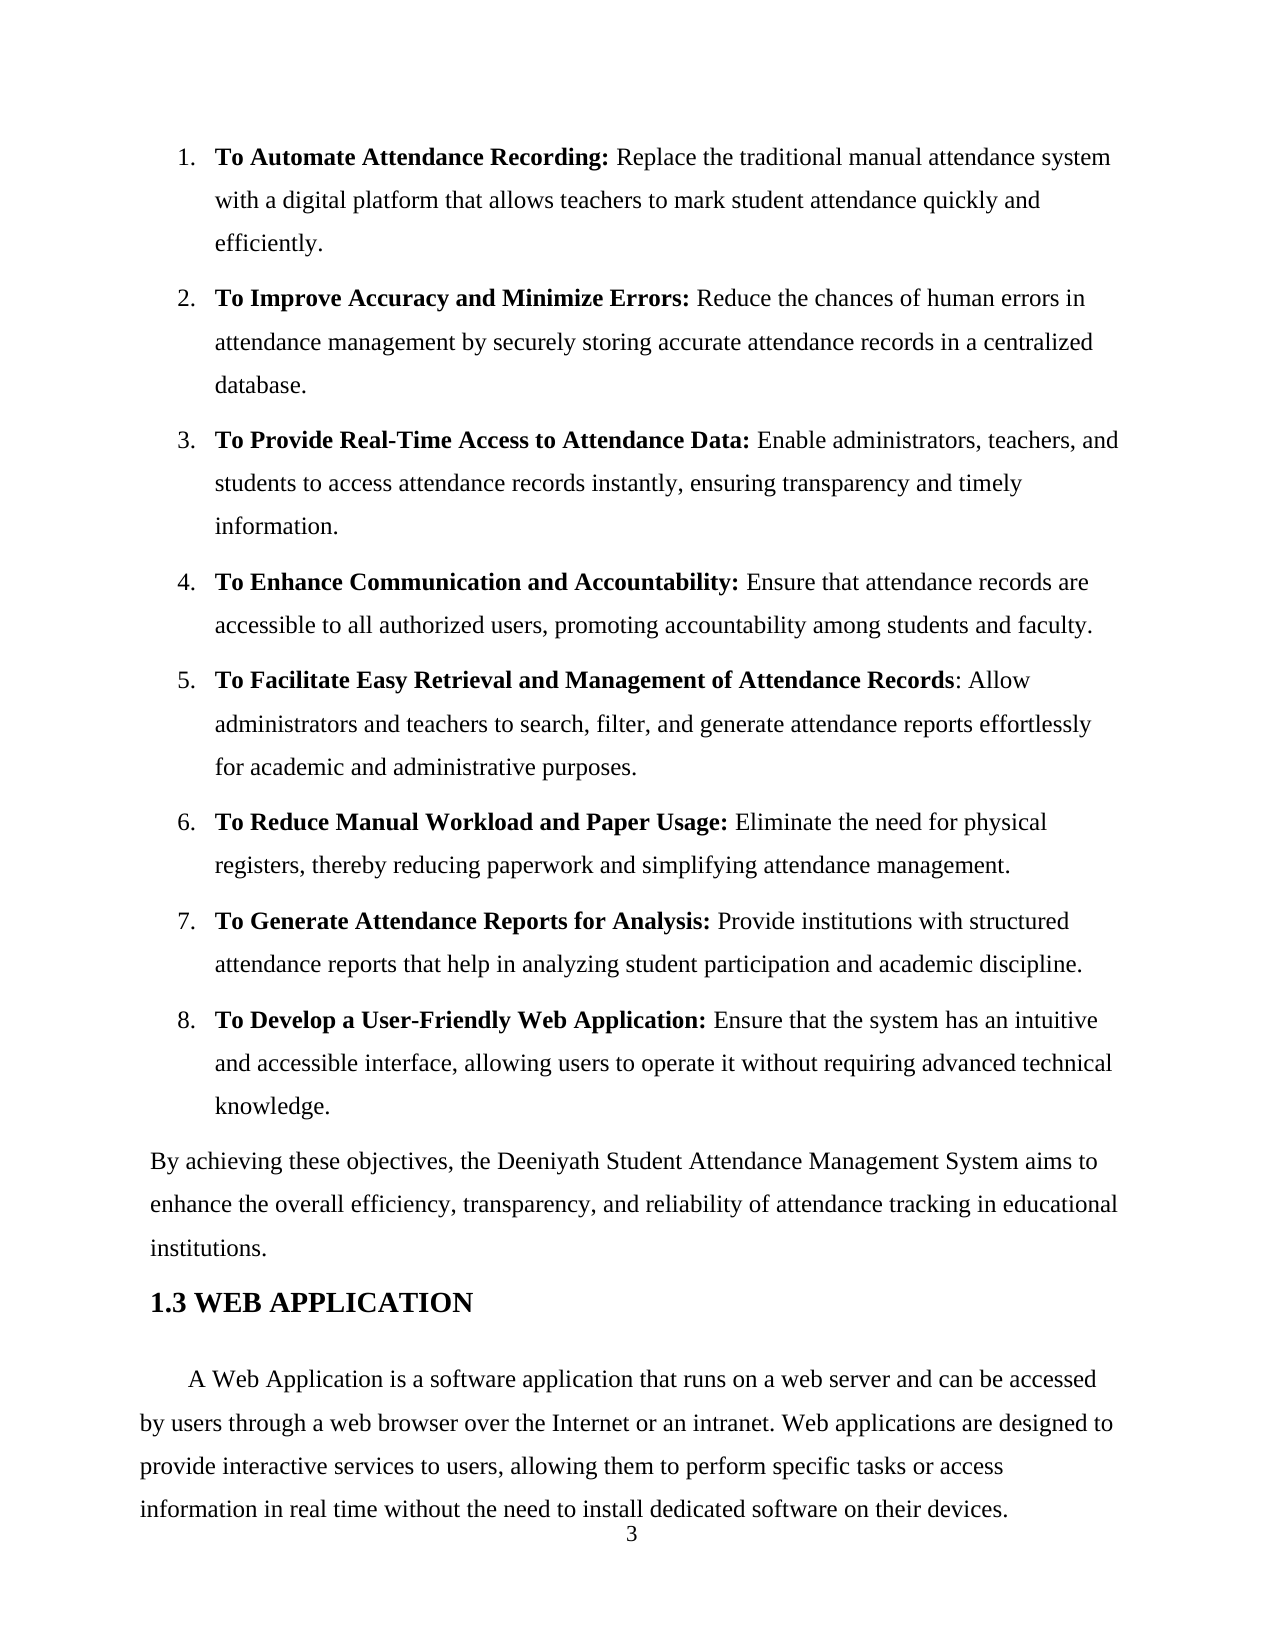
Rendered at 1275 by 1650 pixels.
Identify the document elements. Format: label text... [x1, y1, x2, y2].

list To Facilitate Easy Retrieval and Management of Attendance Records: Allow administrators and teachers to search, filter, and generate attendance reports effortlessly for academic and administrative purposes. [177, 666, 1125, 781]
list To Automate Attendance Recording: Replace the traditional manual attendance system with a digital platform that allows teachers to mark student attendance quickly and efficiently. [177, 142, 1125, 257]
text By achieving these objectives, the Deeniyath Student Attendance Management System aims to enhance the overall efficiency, transparency, and reliability of attendance tracking in educational institutions. [150, 1146, 1125, 1261]
list To Provide Real-Time Access to Attendance Data: Enable administrators, teachers, and students to access attendance records instantly, ensuring transparency and timely information. [177, 425, 1125, 540]
list To Enhance Communication and Accountability: Ensure that attendance records are accessible to all authorized users, promoting accountability among students and faculty. [177, 567, 1125, 639]
text A Web Application is a software application that runs on a web server and can be accessed by users through a web browser over the Internet or an intranet. Web applications are designed to provide interactive services to users, allowing them to perform specific tasks or access information in real time without the need to install dedicated software on their devices. [139, 1364, 1125, 1523]
subtitle 1.3 WEB APPLICATION [150, 1285, 1142, 1319]
list To Reduce Manual Workload and Paper Usage: Eliminate the need for physical registers, thereby reducing paperwork and simplifying attendance management. [177, 807, 1125, 879]
list To Generate Attendance Reports for Analysis: Provide institutions with structured attendance reports that help in analyzing student participation and academic discipline. [177, 906, 1125, 978]
list To Develop a User-Friendly Web Application: Ensure that the system has an intuitive and accessible interface, allowing users to operate it without requiring advanced technical knowledge. [177, 1005, 1125, 1120]
list To Improve Accuracy and Minimize Errors: Reduce the chances of human errors in attendance management by securely storing accurate attendance records in a centralized database. [177, 283, 1125, 398]
